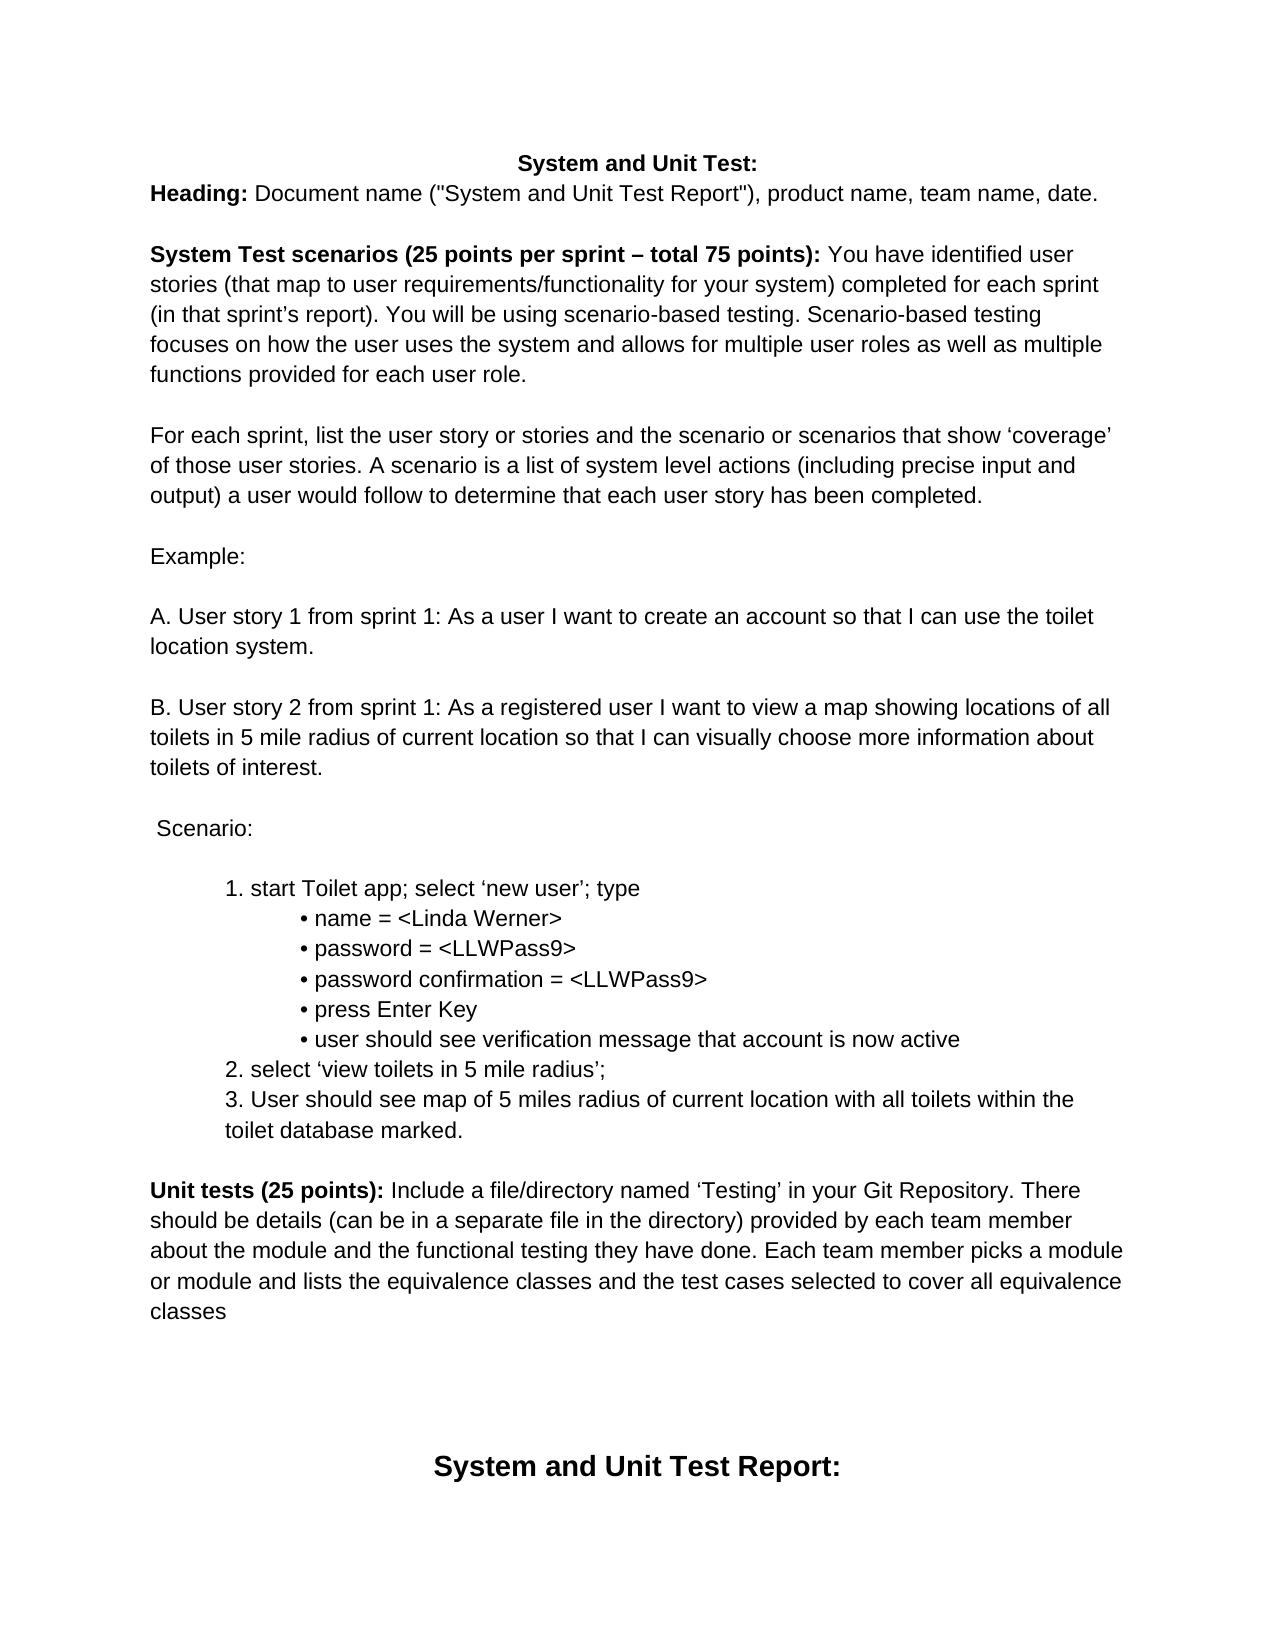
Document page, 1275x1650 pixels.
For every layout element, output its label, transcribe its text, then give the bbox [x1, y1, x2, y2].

text Heading: Document name ("System and Unit Test Report"), product name, team name, date. [150, 180, 1125, 207]
text Example: [150, 543, 1125, 569]
text 2. select ‘view toilets in 5 mile radius’; [225, 1056, 1125, 1083]
text 3. User should see map of 5 miles radius of current location with all toilets within the toilet database marked. [225, 1086, 1125, 1143]
text System and Unit Test Report: [150, 1449, 1125, 1482]
text System Test scenarios (25 points per sprint – total 75 points): You have identified user stories (that map to user requirements/functionality for your system) completed for each sprint (in that sprint’s report). You will be using scenario-based testing. Scenario-based testing focuses on how the user uses the system and allows for multiple user roles as well as multiple functions provided for each user role. [150, 241, 1125, 388]
text • password = <LLWPass9> [225, 935, 1125, 962]
text B. User story 2 from sprint 1: As a registered user I want to view a map showing locations of all toilets in 5 mile radius of current location so that I can visually choose more information about toilets of interest. [150, 694, 1125, 781]
text Unit tests (25 points): Include a file/directory named ‘Testing’ in your Git Repository. There should be details (can be in a separate file in the directory) provided by each team member about the module and the functional testing they have done. Each team member picks a module or module and lists the equivalence classes and the test cases selected to cover all equivalence classes [150, 1177, 1125, 1324]
text 1. start Toilet app; select ‘new user’; type [150, 875, 1125, 901]
text A. User story 1 from sprint 1: As a user I want to create an account so that I can use the toilet location system. [150, 603, 1125, 660]
text System and Unit Test: [150, 150, 1125, 176]
text Scenario: [150, 814, 1125, 841]
text • name = <Linda Werner> [225, 905, 1125, 932]
text • press Enter Key [225, 996, 1125, 1022]
text For each sprint, list the user story or stories and the scenario or scenarios that show ‘coverage’ of those user stories. A scenario is a list of system level actions (including precise input and output) a user would follow to determine that each user story has been completed. [150, 422, 1125, 509]
text • password confirmation = <LLWPass9> [225, 966, 1125, 992]
text • user should see verification message that account is now active [225, 1026, 1125, 1052]
